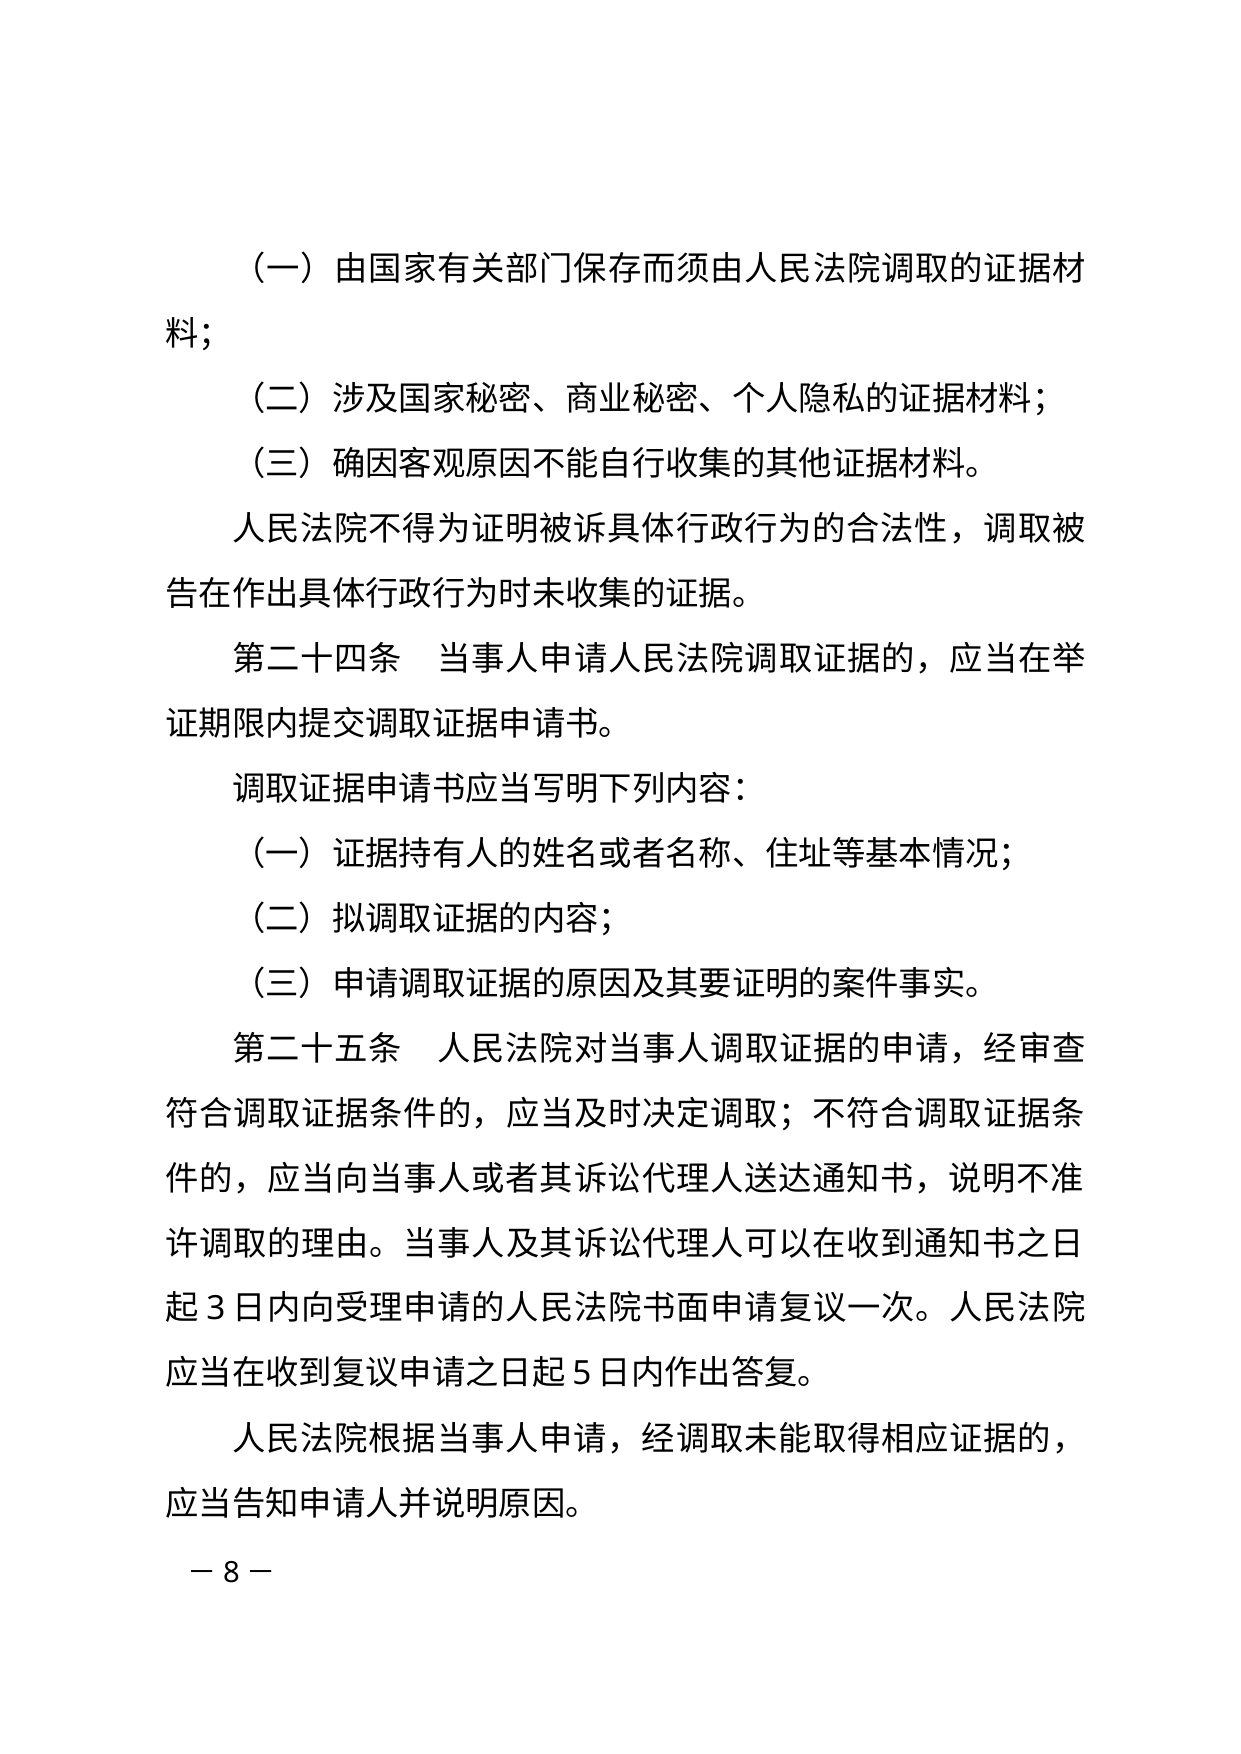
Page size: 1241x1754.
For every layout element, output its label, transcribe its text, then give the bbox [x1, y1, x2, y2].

text 人民法院不得为证明被诉具体行政行为的合法性，调取被告在作出具体行政行为时未收集的证据。 [165, 493, 1087, 623]
text （一）证据持有人的姓名或者名称、住址等基本情况； [165, 818, 1087, 883]
text 第二十五条 人民法院对当事人调取证据的申请，经审查符合调取证据条件的，应当及时决定调取；不符合调取证据条件的，应当向当事人或者其诉讼代理人送达通知书，说明不准许调取的理由。当事人及其诉讼代理人可以在收到通知书之日起3日内向受理申请的人民法院书面申请复议一次。人民法院应当在收到复议申请之日起5日内作出答复。 [165, 1013, 1087, 1403]
text 第二十四条 当事人申请人民法院调取证据的，应当在举证期限内提交调取证据申请书。 [165, 623, 1087, 753]
text （二）拟调取证据的内容； [165, 883, 1087, 948]
text 调取证据申请书应当写明下列内容： [165, 753, 1087, 818]
text （二）涉及国家秘密、商业秘密、个人隐私的证据材料； [165, 363, 1087, 428]
text 人民法院根据当事人申请，经调取未能取得相应证据的，应当告知申请人并说明原因。 [165, 1403, 1087, 1533]
text （三）确因客观原因不能自行收集的其他证据材料。 [165, 428, 1087, 493]
text （三）申请调取证据的原因及其要证明的案件事实。 [165, 948, 1087, 1013]
text （一）由国家有关部门保存而须由人民法院调取的证据材料； [165, 233, 1087, 363]
